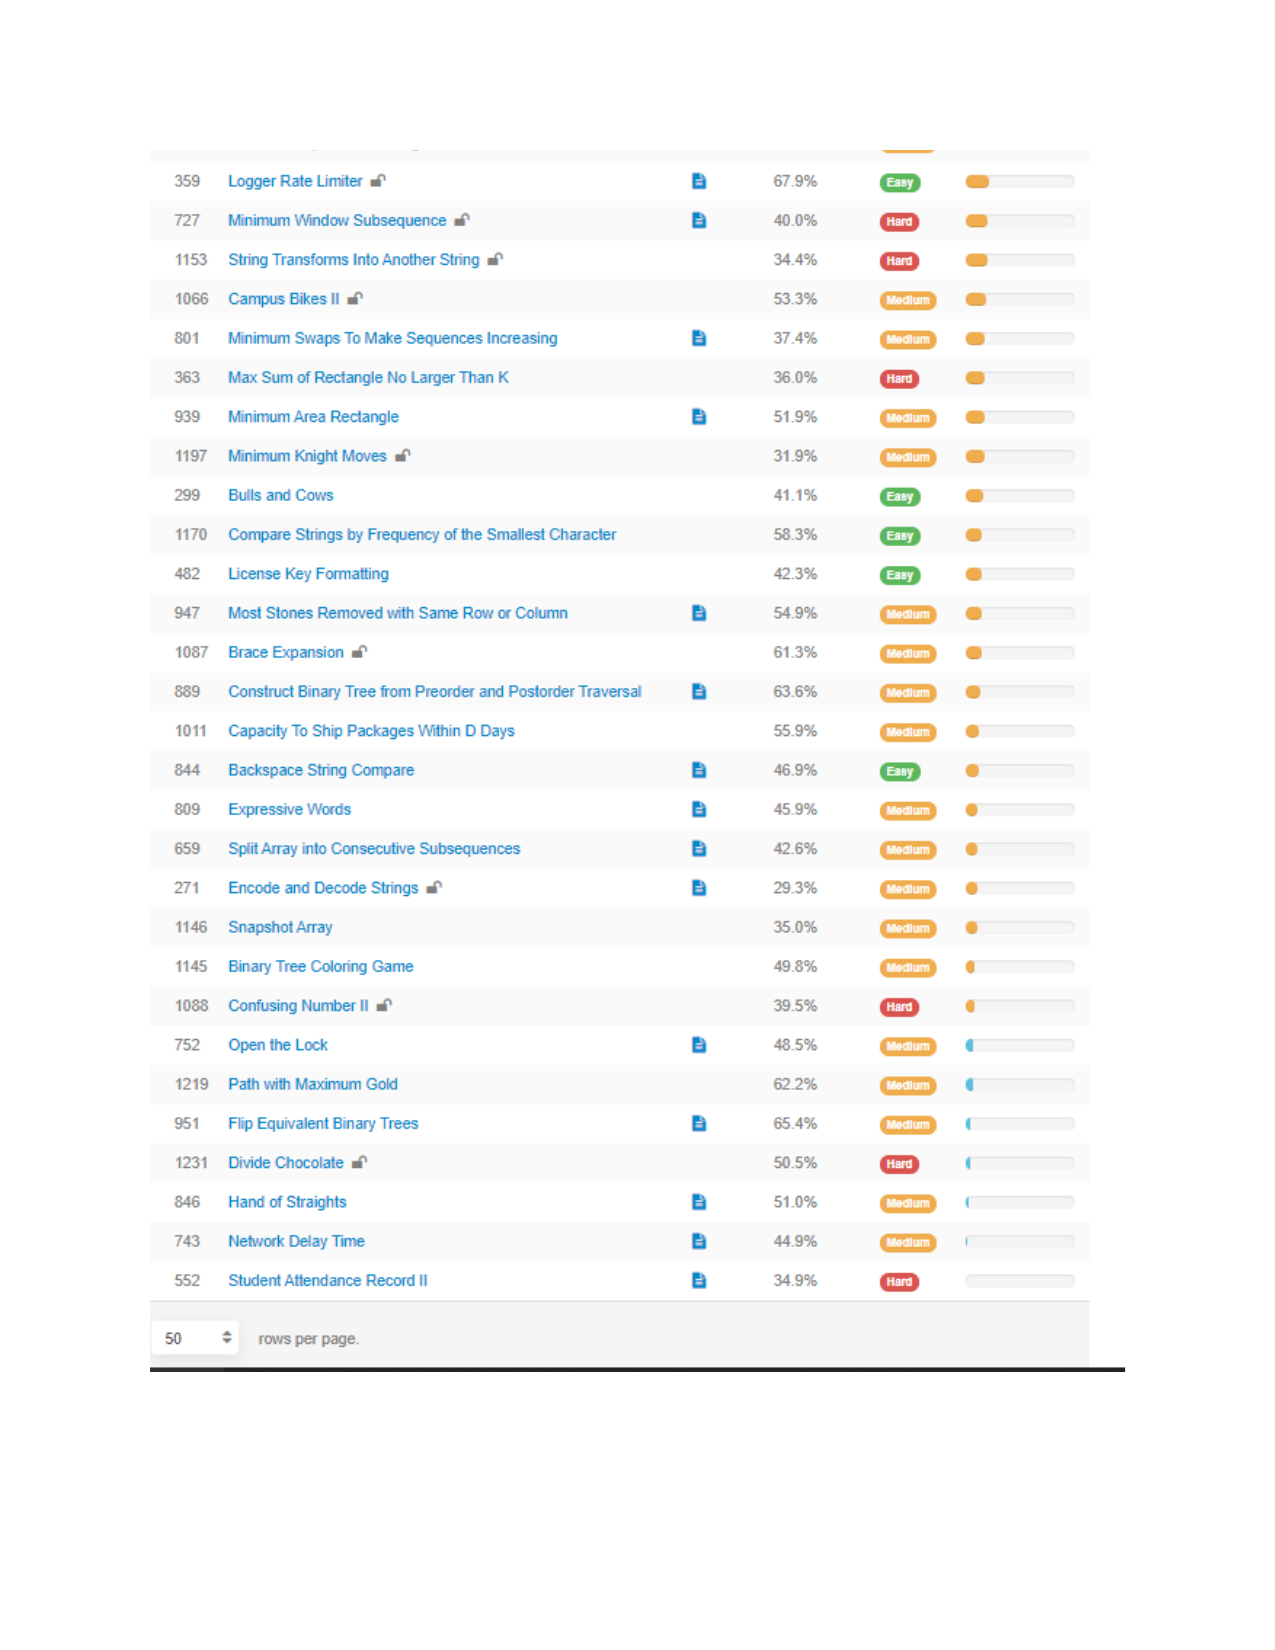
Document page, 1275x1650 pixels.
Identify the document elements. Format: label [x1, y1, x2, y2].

picture [150, 150, 1125, 1372]
